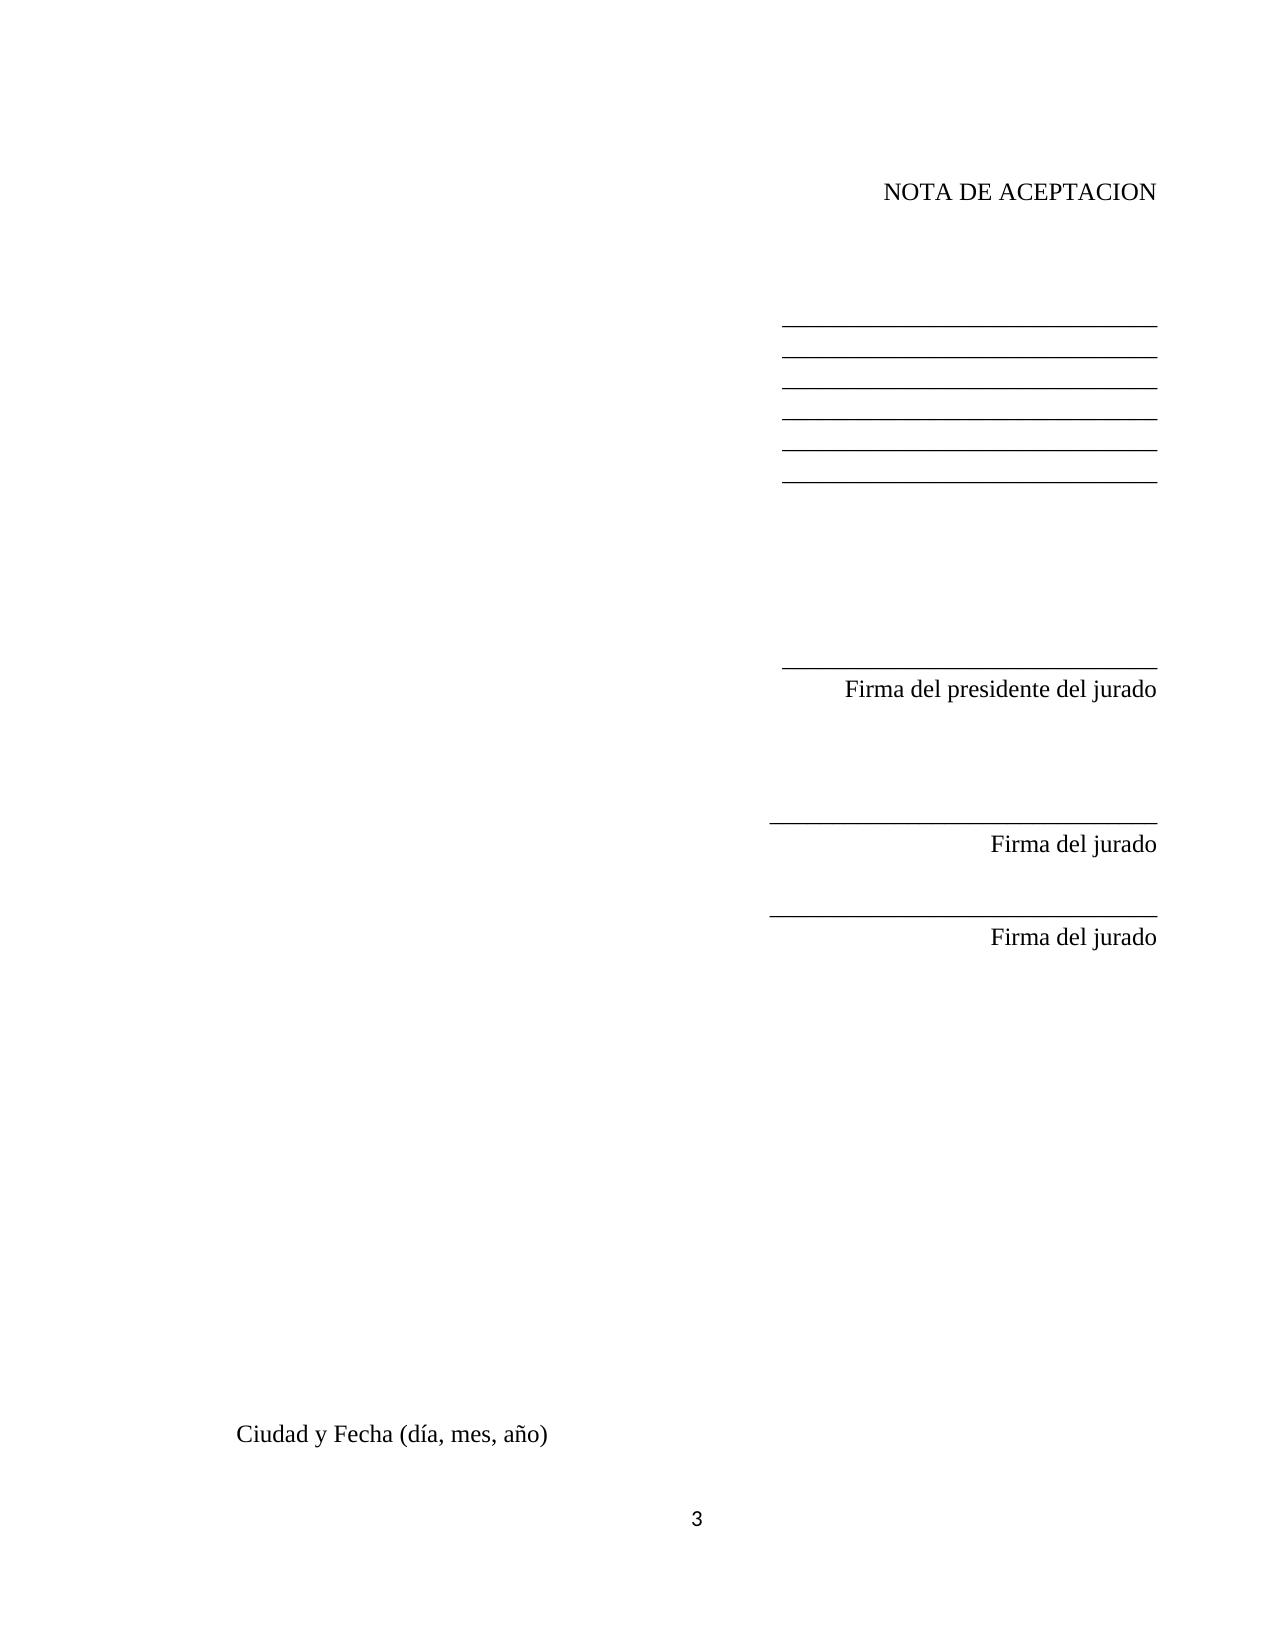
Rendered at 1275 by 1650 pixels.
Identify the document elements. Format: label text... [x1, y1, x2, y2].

text ______________________________ [236, 457, 1157, 485]
text ______________________________ [236, 426, 1157, 454]
text ______________________________ [236, 332, 1157, 361]
text _______________________________ [236, 891, 1157, 920]
text Ciudad y Fecha (día, mes, año) [236, 1419, 1157, 1448]
text ______________________________ [236, 363, 1157, 392]
text Firma del presidente del jurado [236, 674, 1157, 703]
text ______________________________ [236, 394, 1157, 423]
text ______________________________ [236, 301, 1157, 330]
text NOTA DE ACEPTACION [236, 177, 1157, 206]
text Firma del jurado [236, 829, 1157, 858]
text _______________________________ [236, 798, 1157, 827]
text Firma del jurado [236, 922, 1157, 951]
text ______________________________ [236, 643, 1157, 672]
